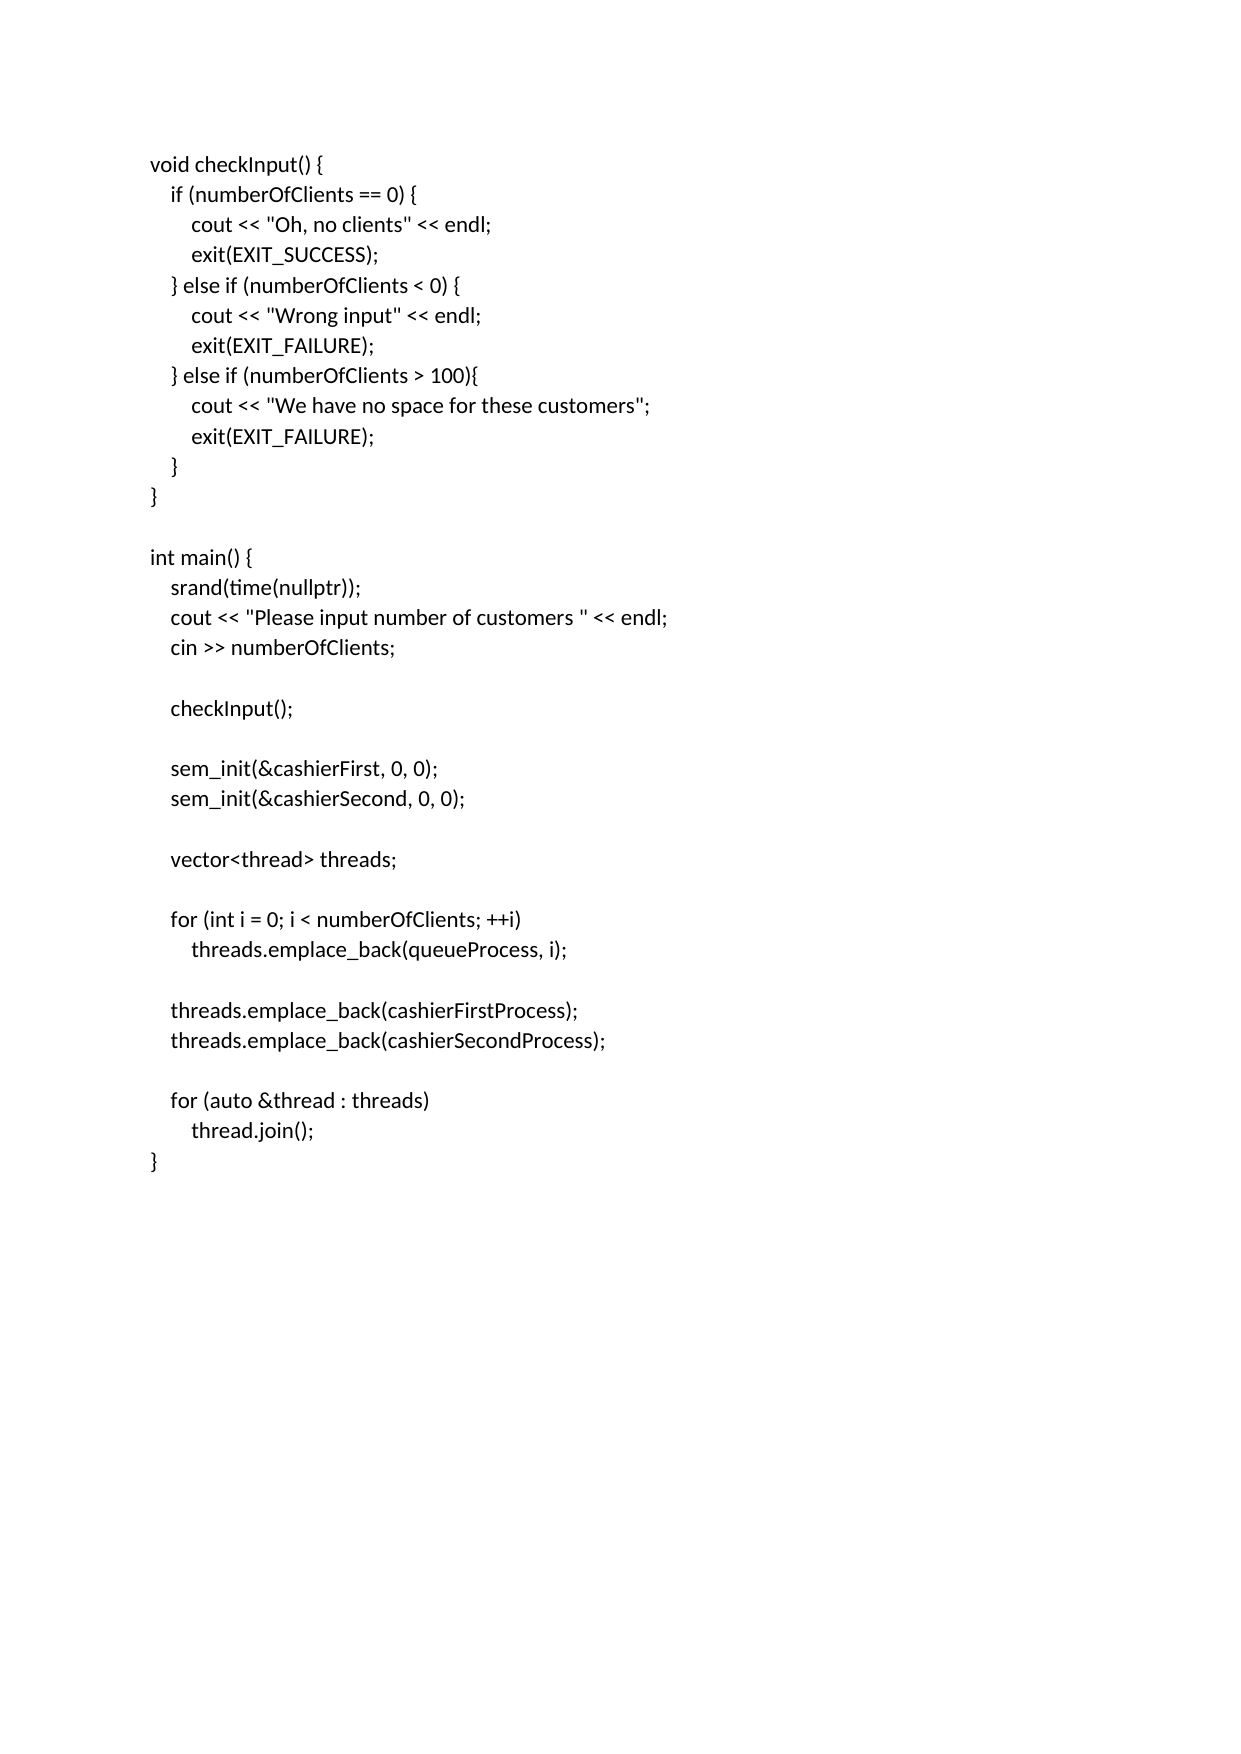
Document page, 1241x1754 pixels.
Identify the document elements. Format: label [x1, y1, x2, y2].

text [150, 150, 1090, 1175]
